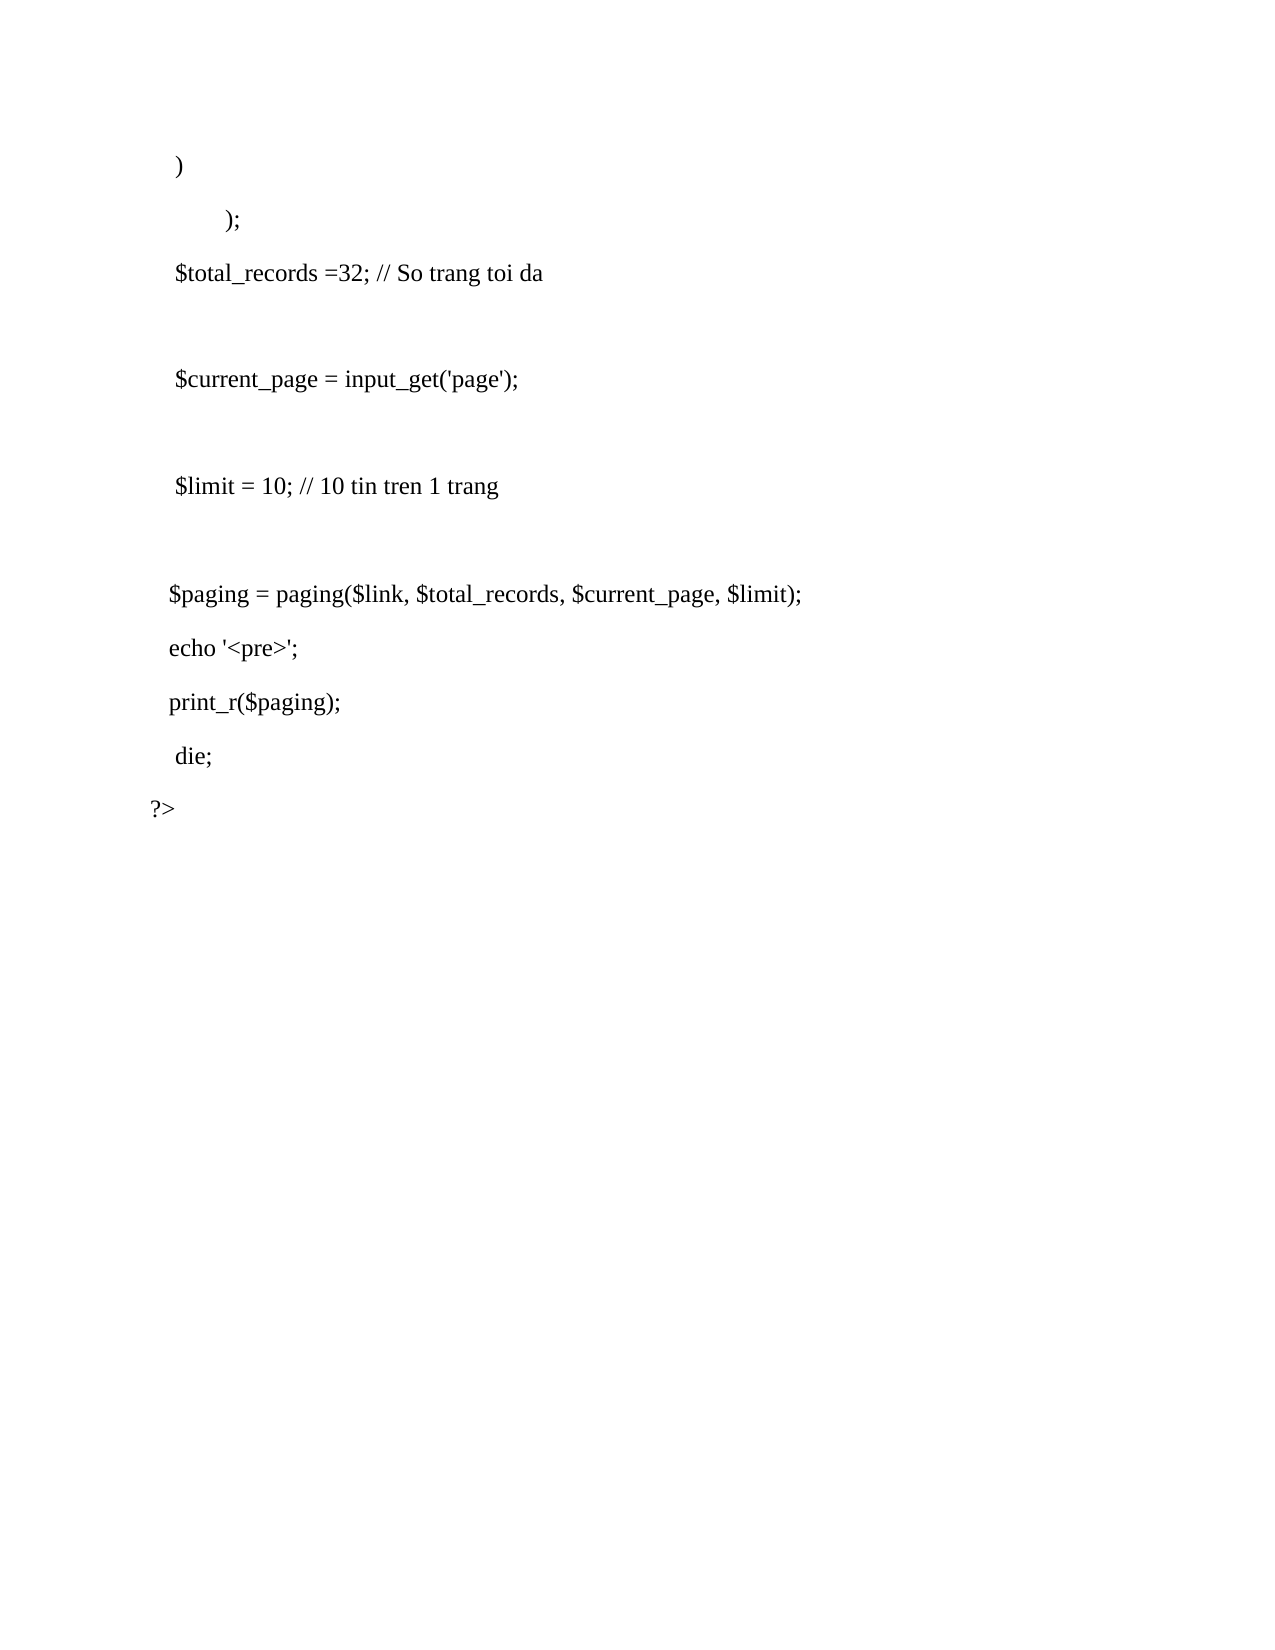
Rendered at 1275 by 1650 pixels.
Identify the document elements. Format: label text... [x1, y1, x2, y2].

text $limit = 10; // 10 tin tren 1 trang [150, 471, 1125, 500]
text die; [150, 741, 1125, 769]
text ) [150, 150, 1125, 179]
text $paging = paging($link, $total_records, $current_page, $limit); [150, 579, 1125, 608]
text ?> [150, 794, 1125, 823]
text $current_page = input_get('page'); [150, 364, 1125, 393]
text ); [150, 204, 1125, 233]
text $total_records =32; // So trang toi da [150, 258, 1125, 286]
text print_r($paging); [150, 687, 1125, 716]
text echo '<pre>'; [150, 633, 1125, 662]
